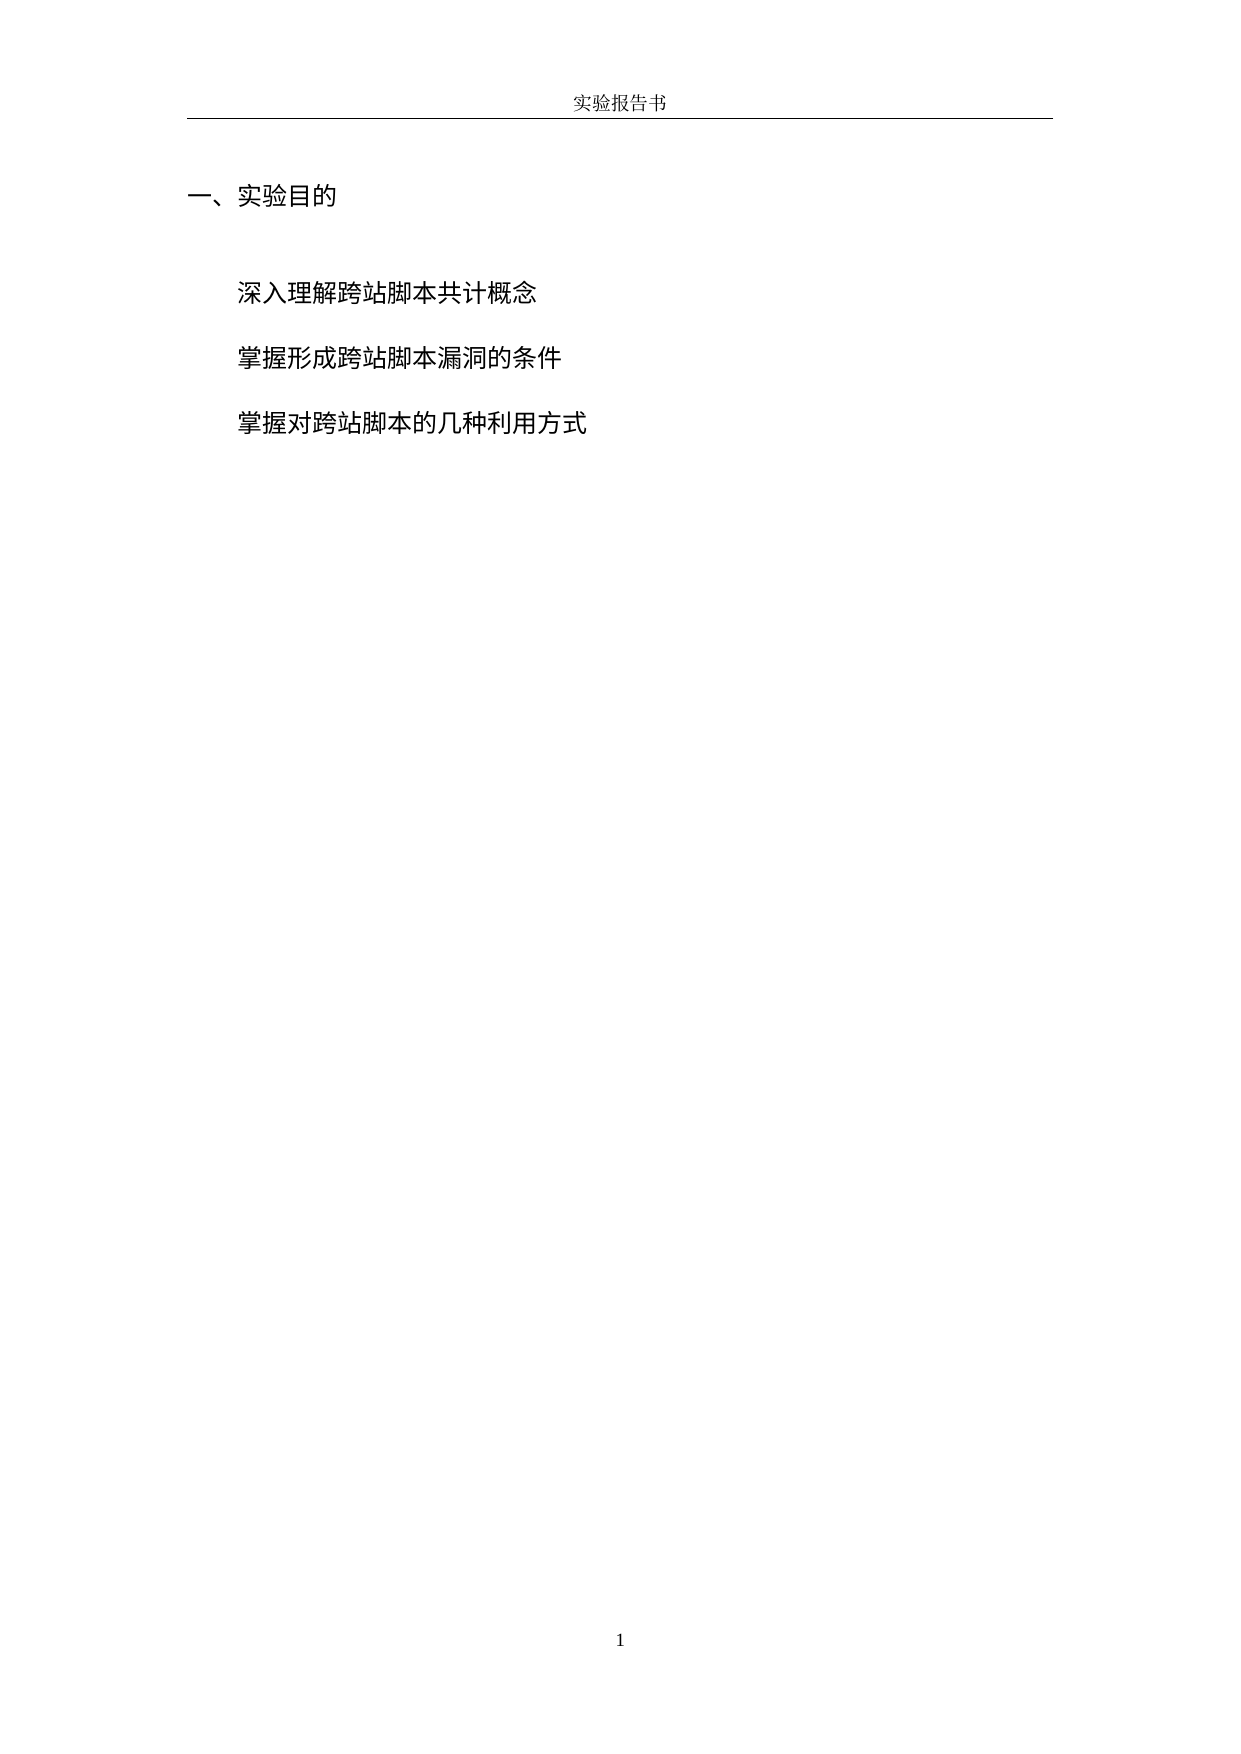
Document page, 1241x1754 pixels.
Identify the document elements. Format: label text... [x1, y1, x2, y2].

text 掌握对跨站脚本的几种利用方式 [187, 389, 1053, 454]
text 一、实验目的 [187, 162, 1053, 227]
text 掌握形成跨站脚本漏洞的条件 [187, 324, 1053, 389]
text 深入理解跨站脚本共计概念 [187, 259, 1053, 324]
